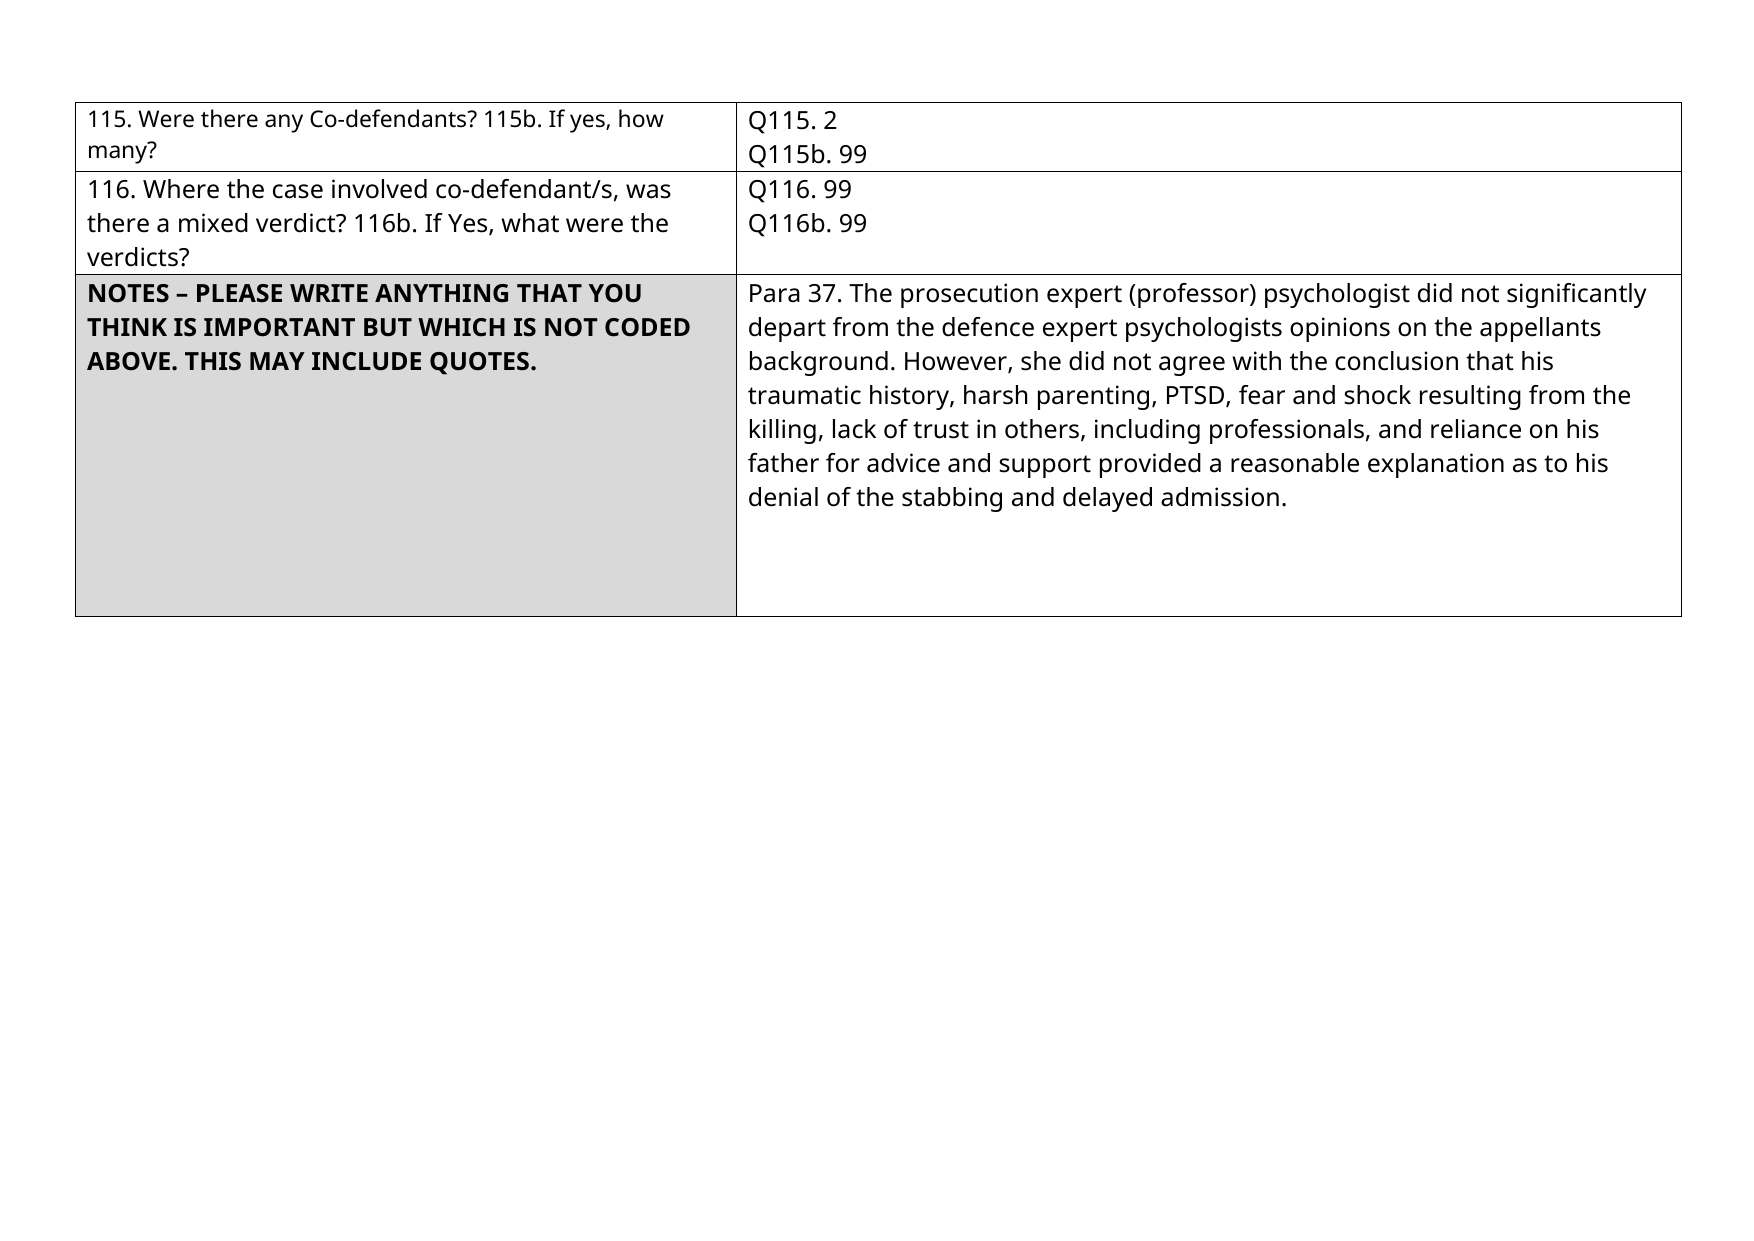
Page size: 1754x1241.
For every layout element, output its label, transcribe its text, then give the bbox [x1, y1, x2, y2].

table_cell 115. Were there any Co-defendants? 115b. If yes, how many? [76, 103, 736, 171]
table_cell 116. Where the case involved co-defendant/s, was there a mixed verdict? 116b. If Yes, what were the verdicts? [76, 172, 736, 274]
table_cell Para 37. The prosecution expert (professor) psychologist did not significantly depart from the defence expert psychologists opinions on the appellants background. However, she did not agree with the conclusion that his traumatic history, harsh parenting, PTSD, fear and shock resulting from the killing, lack of trust in others, including professionals, and reliance on his father for advice and support provided a reasonable explanation as to his denial of the stabbing and delayed admission. [737, 275, 1681, 616]
table_cell Q116. 99 Q116b. 99 [737, 172, 1681, 274]
table_cell Q115. 2 Q115b. 99 [737, 103, 1681, 171]
table_cell NOTES – PLEASE WRITE ANYTHING THAT YOU THINK IS IMPORTANT BUT WHICH IS NOT CODED ABOVE. THIS MAY INCLUDE QUOTES. [76, 275, 736, 616]
